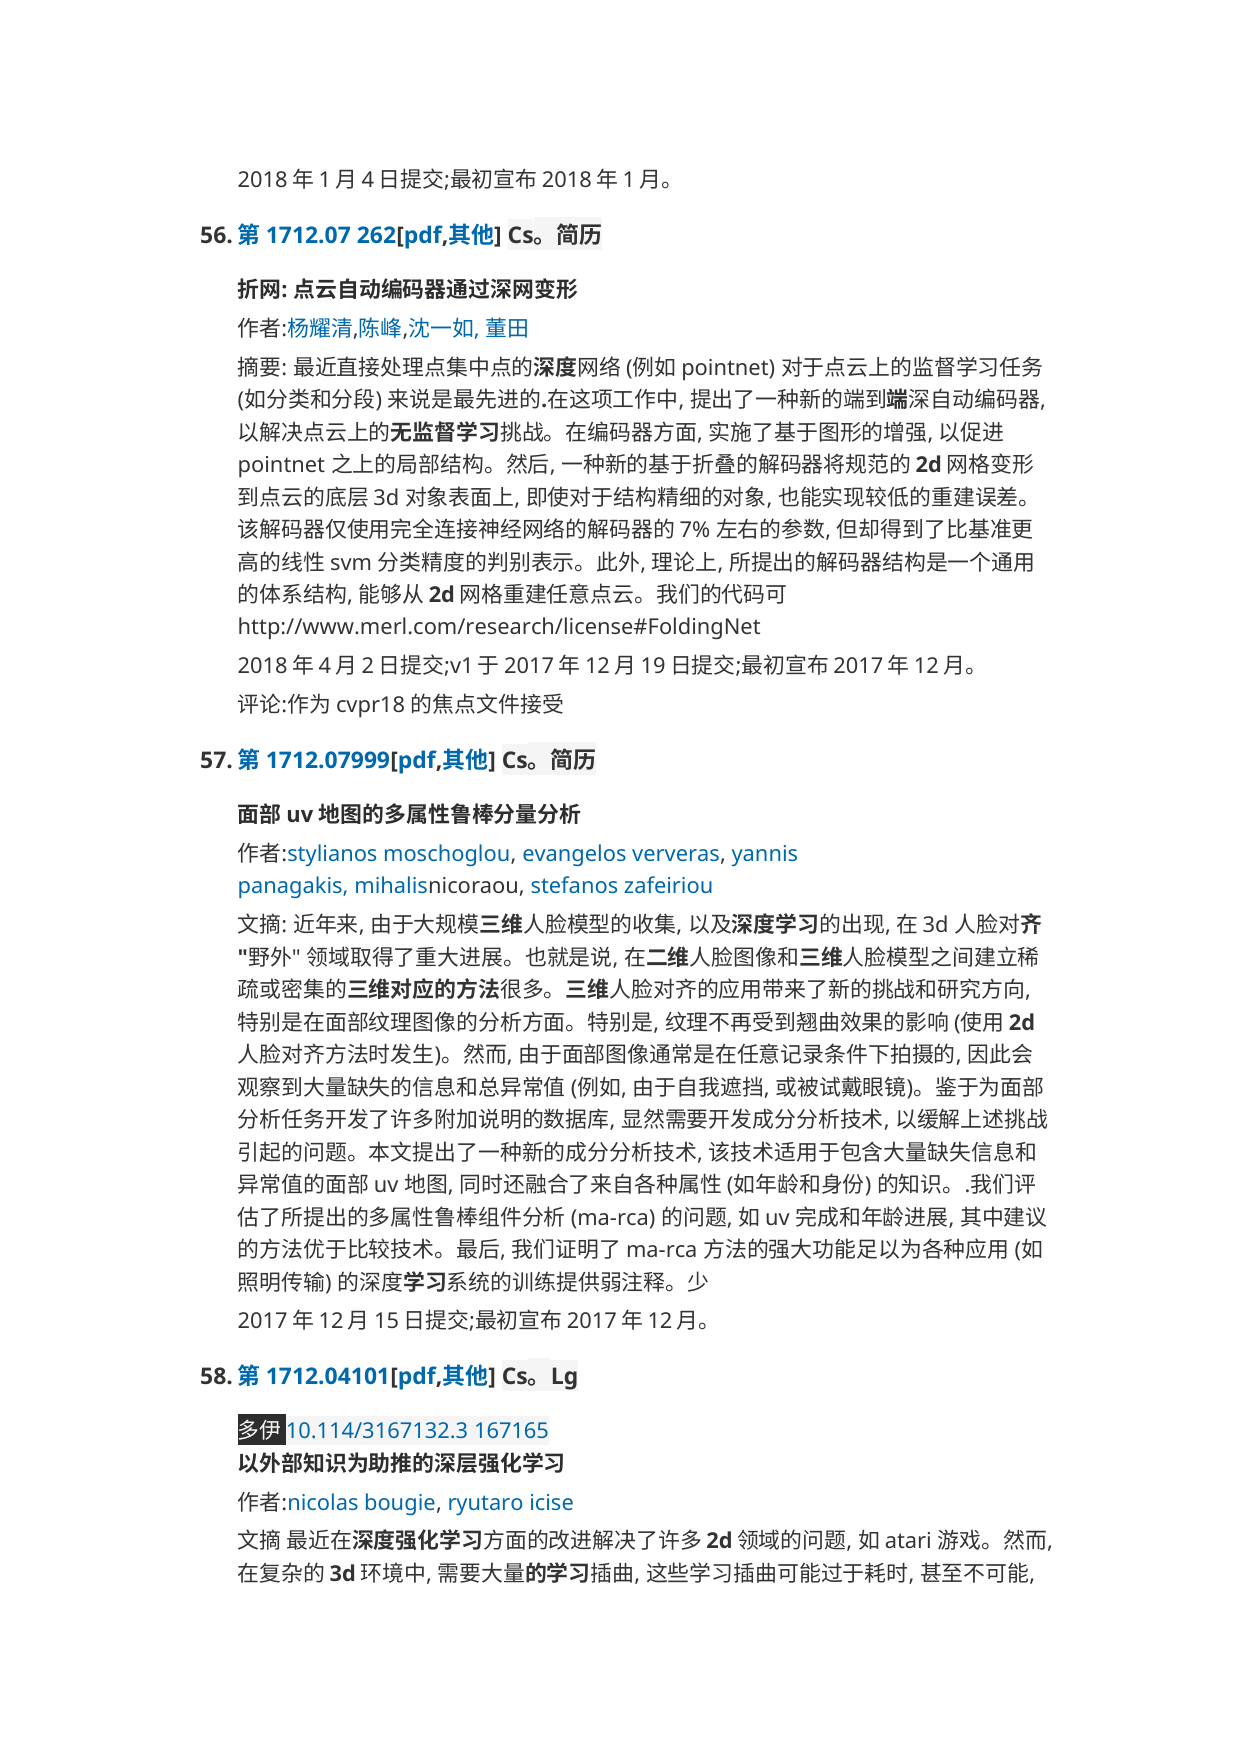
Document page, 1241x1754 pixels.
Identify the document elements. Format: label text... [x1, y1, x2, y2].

text 摘要: 最近直接处理点集中点的深度网络 (例如 pointnet) 对于点云上的监督学习任务 (如分类和分段) 来说是最先进的.在这项工作中, 提出了一种新的端到端深自动编码器, 以解决点云上的无监督学习挑战。在编码器方面, 实施了基于图形的增强, 以促进 pointnet 之上的局部结构。然后, 一种新的基于折叠的解码器将规范的2d网格变形到点云的底层3d 对象表面上, 即使对于结构精细的对象, 也能实现较低的重建误差。该解码器仅使用完全连接神经网络的解码器的7% 左右的参数, 但却得到了比基准更高的线性 svm 分类精度的判别表示。此外, 理论上, 所提出的解码器结构是一个通用的体系结构, 能够从2d网格重建任意点云。我们的代码可 http://www.merl.com/research/license#FoldingNet [237, 349, 1053, 642]
list 第 1712.07999[pdf,其他] Cs。简历 [200, 726, 1053, 791]
text 2018年1月4日提交;最初宣布2018年1月。 [237, 162, 1053, 194]
text 作者:nicolas bougie, ryutaro icise [237, 1484, 1053, 1517]
text 作者:杨耀清,陈峰,沈一如, 董田 [237, 311, 1053, 343]
text 作者:stylianos moschoglou, evangelos ververas, yannis panagakis, mihalisnicoraou, stefanos zafeiriou [237, 836, 1053, 901]
text 折网: 点云自动编码器通过深网变形 [237, 272, 1053, 304]
text 多伊10.114/3167132.3 167165 [237, 1413, 1053, 1446]
text 2017年12月15日提交;最初宣布2017年12月。 [237, 1303, 1053, 1336]
text 文摘: 近年来, 由于大规模三维人脸模型的收集, 以及深度学习的出现, 在3d 人脸对齐 "野外" 领域取得了重大进展。也就是说, 在二维人脸图像和三维人脸模型之间建立稀疏或密集的三维对应的方法很多。三维人脸对齐的应用带来了新的挑战和研究方向, 特别是在面部纹理图像的分析方面。特别是, 纹理不再受到翘曲效果的影响 (使用2d人脸对齐方法时发生)。然而, 由于面部图像通常是在任意记录条件下拍摄的, 因此会观察到大量缺失的信息和总异常值 (例如, 由于自我遮挡, 或被试戴眼镜)。鉴于为面部分析任务开发了许多附加说明的数据库, 显然需要开发成分分析技术, 以缓解上述挑战引起的问题。本文提出了一种新的成分分析技术, 该技术适用于包含大量缺失信息和异常值的面部 uv 地图, 同时还融合了来自各种属性 (如年龄和身份) 的知识。.我们评估了所提出的多属性鲁棒组件分析 (ma-rca) 的问题, 如 uv 完成和年龄进展, 其中建议的方法优于比较技术。最后, 我们证明了 ma-rca 方法的强大功能足以为各种应用 (如照明传输) 的深度学习系统的训练提供弱注释。少 [237, 907, 1053, 1297]
list 第 1712.07 262[pdf,其他] Cs。简历 [200, 201, 1053, 266]
text 2018年4月2日提交;v1于2017年12月19日提交;最初宣布2017年12月。 [237, 648, 1053, 681]
text 评论:作为 cvpr18 的焦点文件接受 [237, 687, 1053, 719]
text 面部 uv 地图的多属性鲁棒分量分析 [237, 797, 1053, 829]
text 以外部知识为助推的深层强化学习 [237, 1446, 1053, 1478]
list 第 1712.04101[pdf,其他] Cs。Lg [200, 1342, 1053, 1407]
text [237, 1523, 1053, 1588]
